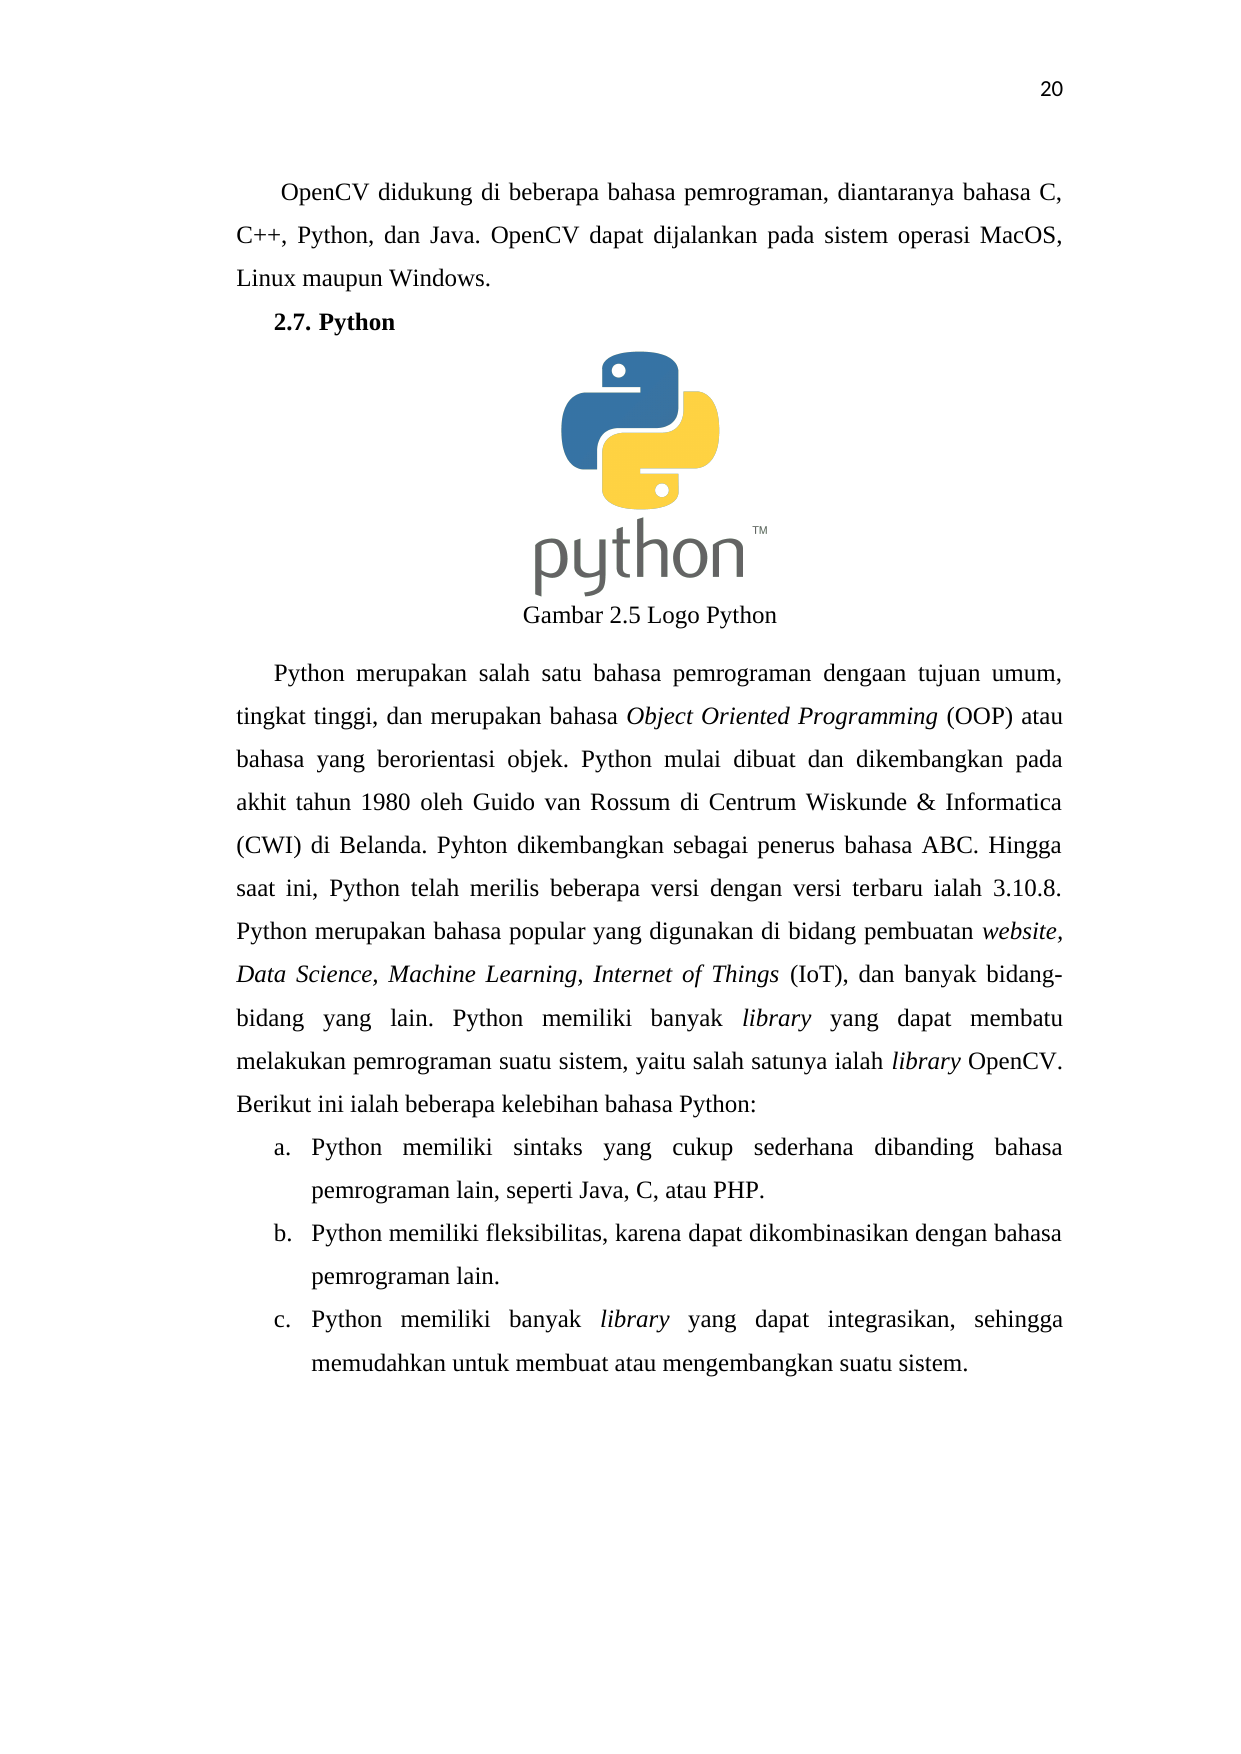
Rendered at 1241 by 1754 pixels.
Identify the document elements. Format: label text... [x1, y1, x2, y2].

list Python [274, 307, 1063, 335]
list Python memiliki sintaks yang cukup sederhana dibanding bahasa pemrograman lain, seperti Java, C, atau PHP. [274, 1132, 1063, 1204]
list Python memiliki banyak library yang dapat integrasikan, sehingga memudahkan untuk membuat atau mengembangkan suatu sistem. [274, 1304, 1063, 1376]
text Python merupakan salah satu bahasa pemrograman dengaan tujuan umum, tingkat tinggi, dan merupakan bahasa Object Oriented Programming (OOP) atau bahasa yang berorientasi objek. Python mulai dibuat dan dikembangkan pada akhit tahun 1980 oleh Guido van Rossum di Centrum Wiskunde & Informatica (CWI) di Belanda. Pyhton dikembangkan sebagai penerus bahasa ABC. Hingga saat ini, Python telah merilis beberapa versi dengan versi terbaru ialah 3.10.8. Python merupakan bahasa popular yang digunakan di bidang pembuatan website, Data Science, Machine Learning, Internet of Things (IoT), dan banyak bidang-bidang yang lain. Python memiliki banyak library yang dapat membatu melakukan pemrograman suatu sistem, yaitu salah satunya ialah library OpenCV. Berikut ini ialah beberapa kelebihan bahasa Python: [236, 658, 1063, 1118]
text OpenCV didukung di beberapa bahasa pemrograman, diantaranya bahasa C, C++, Python, dan Java. OpenCV dapat dijalankan pada sistem operasi MacOS, Linux maupun Windows. [236, 177, 1063, 292]
picture [520, 349, 779, 601]
list Python memiliki fleksibilitas, karena dapat dikombinasikan dengan bahasa pemrograman lain. [274, 1218, 1063, 1290]
text Gambar 2.5 Logo Python [236, 600, 1063, 629]
